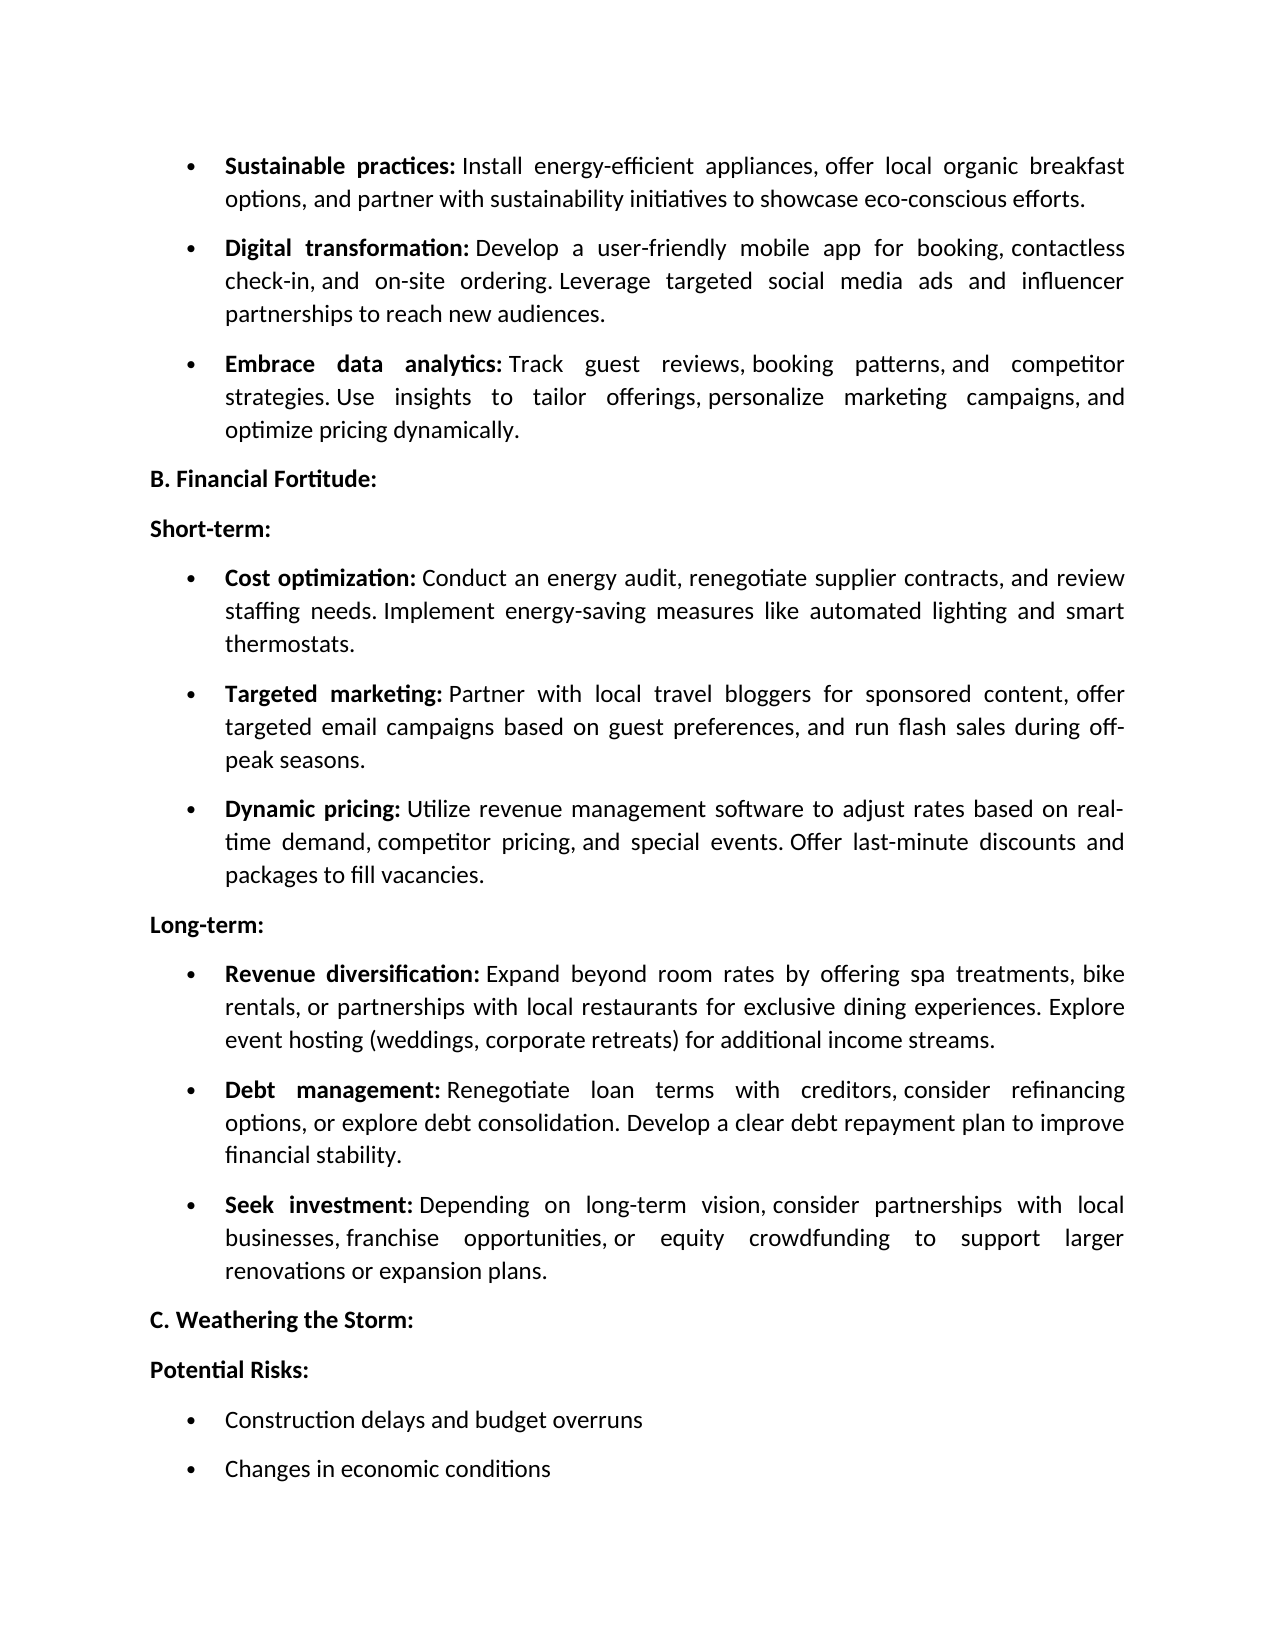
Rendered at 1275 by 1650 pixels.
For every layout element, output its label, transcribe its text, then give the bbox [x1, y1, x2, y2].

list Sustainable practices: Install energy-efficient appliances, offer local organic breakfast options, and partner with sustainability initiatives to showcase eco-conscious efforts. [187, 150, 1125, 213]
list Revenue diversification: Expand beyond room rates by offering spa treatments, bike rentals, or partnerships with local restaurants for exclusive dining experiences. Explore event hosting (weddings, corporate retreats) for additional income streams. [187, 958, 1125, 1055]
text Long-term: [150, 909, 1125, 939]
list Embrace data analytics: Track guest reviews, booking patterns, and competitor strategies. Use insights to tailor offerings, personalize marketing campaigns, and optimize pricing dynamically. [187, 348, 1125, 444]
text C. Weathering the Storm: [150, 1304, 1125, 1335]
list Cost optimization: Conduct an energy audit, renegotiate supplier contracts, and review staffing needs. Implement energy-saving measures like automated lighting and smart thermostats. [187, 562, 1125, 659]
list Construction delays and budget overruns [187, 1404, 1125, 1434]
list Changes in economic conditions [187, 1453, 1125, 1484]
list Digital transformation: Develop a user-friendly mobile app for booking, contactless check-in, and on-site ordering. Leverage targeted social media ads and influencer partnerships to reach new audiences. [187, 232, 1125, 329]
list Seek investment: Depending on long-term vision, consider partnerships with local businesses, franchise opportunities, or equity crowdfunding to support larger renovations or expansion plans. [187, 1189, 1125, 1286]
list Targeted marketing: Partner with local travel bloggers for sponsored content, offer targeted email campaigns based on guest preferences, and run flash sales during off-peak seasons. [187, 678, 1125, 774]
list Dynamic pricing: Utilize revenue management software to adjust rates based on real-time demand, competitor pricing, and special events. Offer last-minute discounts and packages to fill vacancies. [187, 793, 1125, 890]
text Potential Risks: [150, 1354, 1125, 1385]
text Short-term: [150, 513, 1125, 543]
list Debt management: Renegotiate loan terms with creditors, consider refinancing options, or explore debt consolidation. Develop a clear debt repayment plan to improve financial stability. [187, 1074, 1125, 1170]
text B. Financial Fortitude: [150, 463, 1125, 494]
